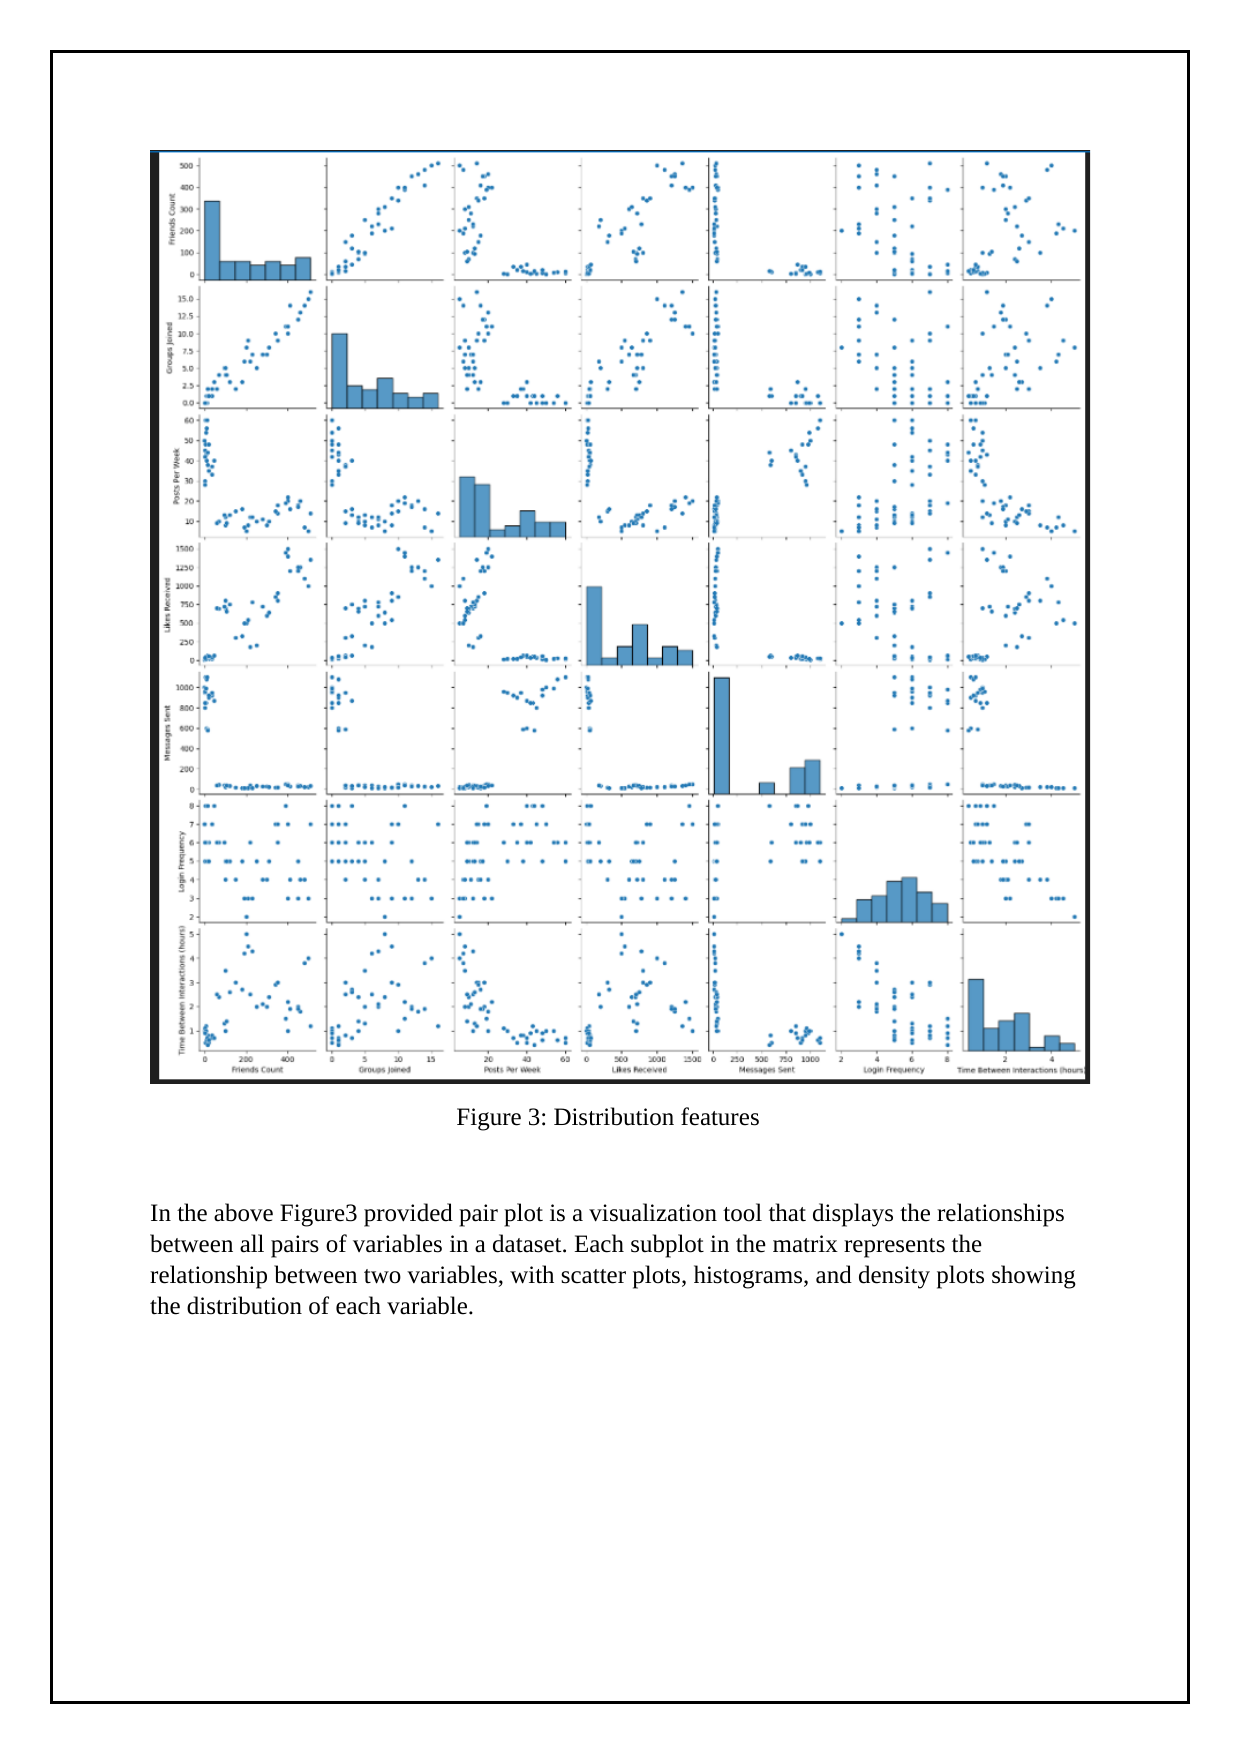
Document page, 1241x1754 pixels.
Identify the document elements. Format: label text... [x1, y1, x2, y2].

text In the above Figure3 provided pair plot is a visualization tool that displays the relationships between all pairs of variables in a dataset. Each subplot in the matrix represents the relationship between two variables, with scatter plots, histograms, and density plots showing the distribution of each variable. [150, 1198, 1090, 1319]
text Figure 3: Distribution features [150, 1102, 1090, 1131]
picture [150, 150, 1091, 1084]
